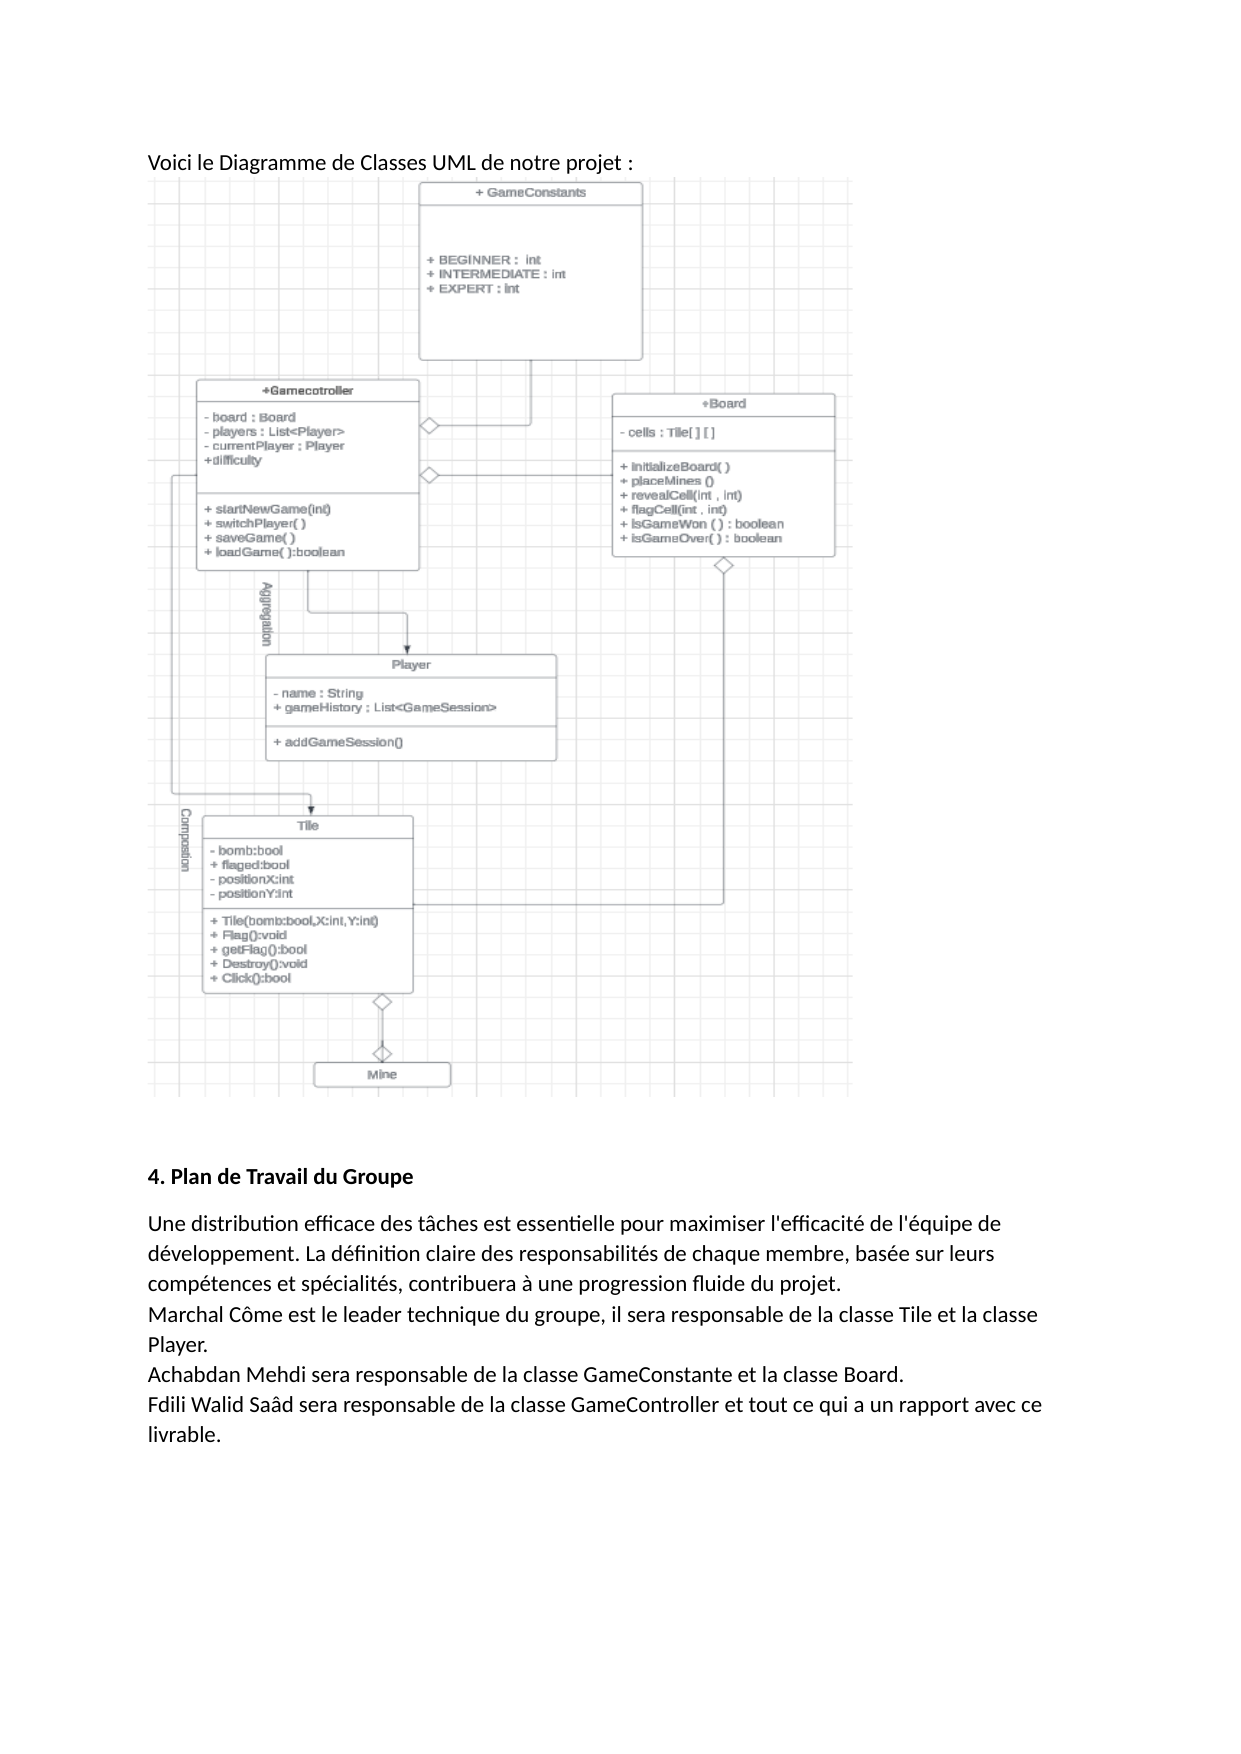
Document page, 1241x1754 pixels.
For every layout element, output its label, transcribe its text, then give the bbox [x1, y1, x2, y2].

text Une distribution efficace des tâches est essentielle pour maximiser l'efficacité de l'équipe de développement. La définition claire des responsabilités de chaque membre, basée sur leurs compétences et spécialités, contribuera à une progression fluide du projet. Marchal Côme est le leader technique du groupe, il sera responsable de la classe Tile et la classe Player. Achabdan Mehdi sera responsable de la classe GameConstante et la classe Board. Fdili Walid Saâd sera responsable de la classe GameController et tout ce qui a un rapport avec ce livrable. [148, 1209, 1093, 1449]
text 4. Plan de Travail du Groupe [148, 1162, 1093, 1190]
picture [147, 177, 853, 1097]
